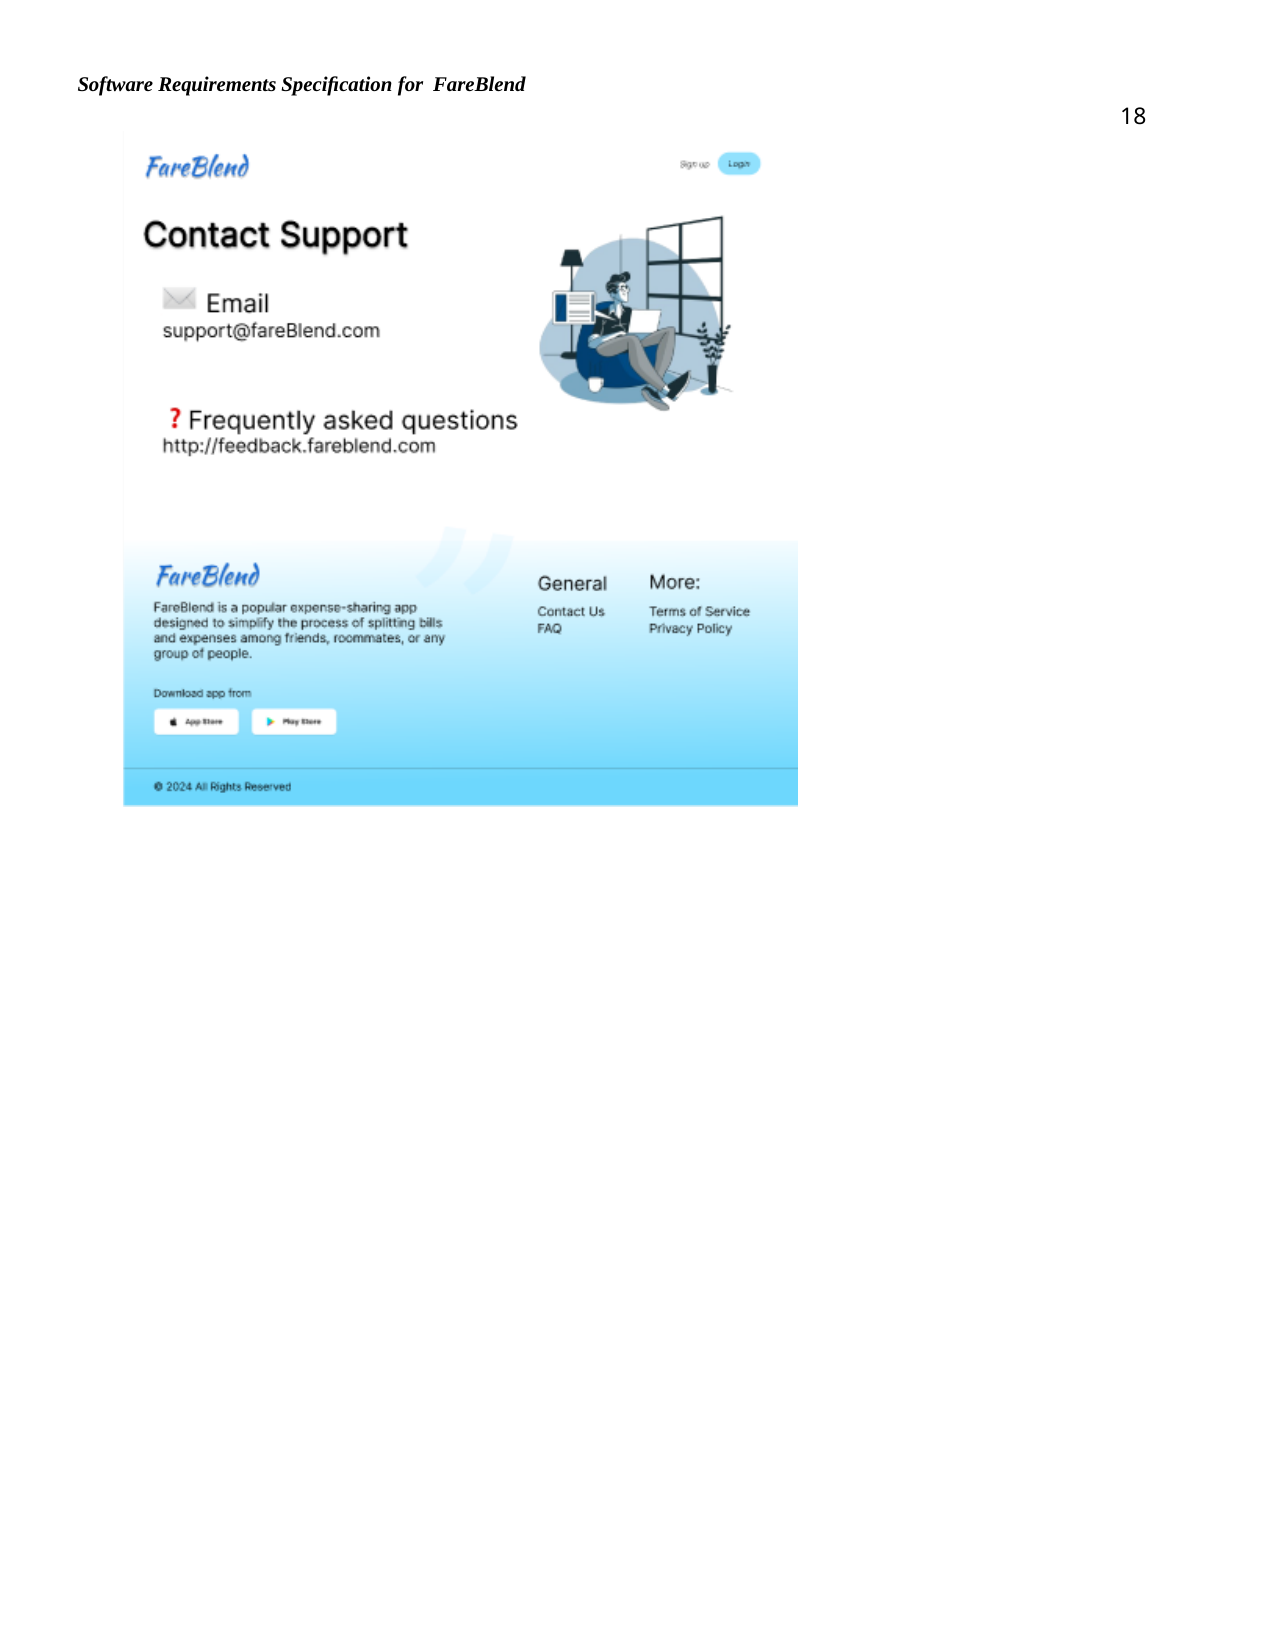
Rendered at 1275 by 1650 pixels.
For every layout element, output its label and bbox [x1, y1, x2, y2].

picture [122, 131, 798, 807]
